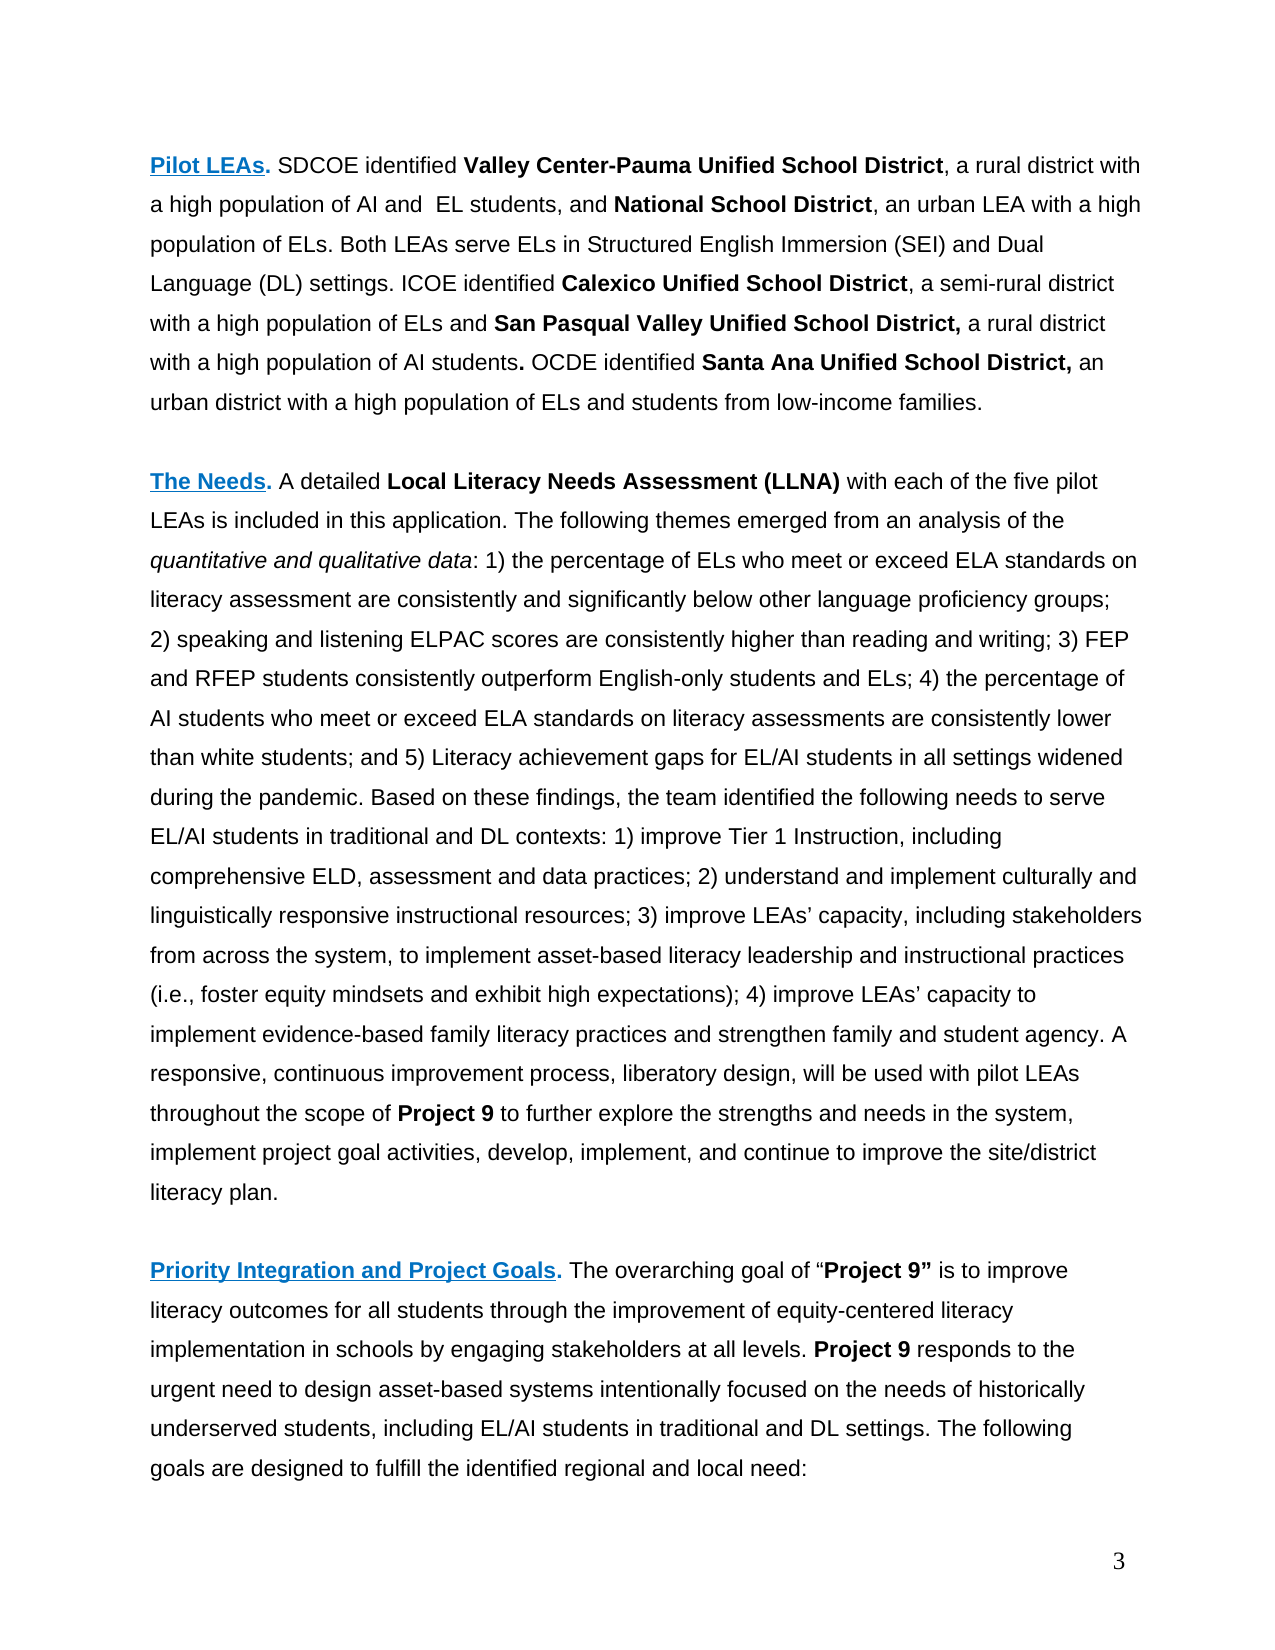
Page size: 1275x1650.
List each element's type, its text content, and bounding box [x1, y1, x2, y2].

text The Needs. A detailed Local Literacy Needs Assessment (LLNA) with each of the five pilot LEAs is included in this application. The following themes emerged from an analysis of the quantitative and qualitative data: 1) the percentage of ELs who meet or exceed ELA standards on literacy assessment are consistently and significantly below other language proficiency groups; [150, 468, 1144, 613]
text Pilot LEAs. SDCOE identified Valley Center-Pauma Unified School District, a rural district with a high population of AI and EL students, and National School District, an urban LEA with a high population of ELs. Both LEAs serve ELs in Structured English Immersion (SEI) and Dual Language (DL) settings. ICOE identified Calexico Unified School District, a semi-rural district with a high population of ELs and San Pasqual Valley Unified School District, a rural district with a high population of AI students. OCDE identified Santa Ana Unified School District, an urban district with a high population of ELs and students from low-income families. [150, 152, 1144, 415]
text 2) speaking and listening ELPAC scores are consistently higher than reading and writing; 3) FEP and RFEP students consistently outperform English-only students and ELs; 4) the percentage of AI students who meet or exceed ELA standards on literacy assessments are consistently lower than white students; and 5) Literacy achievement gaps for EL/AI students in all settings widened during the pandemic. Based on these findings, the team identified the following needs to serve EL/AI students in traditional and DL contexts: 1) improve Tier 1 Instruction, including comprehensive ELD, assessment and data practices; 2) understand and implement culturally and linguistically responsive instructional resources; 3) improve LEAs’ capacity, including stakeholders from across the system, to implement asset-based literacy leadership and instructional practices (i.e., foster equity mindsets and exhibit high expectations); 4) improve LEAs’ capacity to implement evidence-based family literacy practices and strengthen family and student agency. A responsive, continuous improvement process, liberatory design, will be used with pilot LEAs throughout the scope of Project 9 to further explore the strengths and needs in the system, implement project goal activities, develop, implement, and continue to improve the site/district literacy plan. [150, 626, 1144, 1205]
text Priority Integration and Project Goals. The overarching goal of “Project 9” is to improve literacy outcomes for all students through the improvement of equity-centered literacy implementation in schools by engaging stakeholders at all levels. Project 9 responds to the urgent need to design asset-based systems intentionally focused on the needs of historically underserved students, including EL/AI students in traditional and DL settings. The following goals are designed to fulfill the identified regional and local need: [150, 1257, 1125, 1481]
